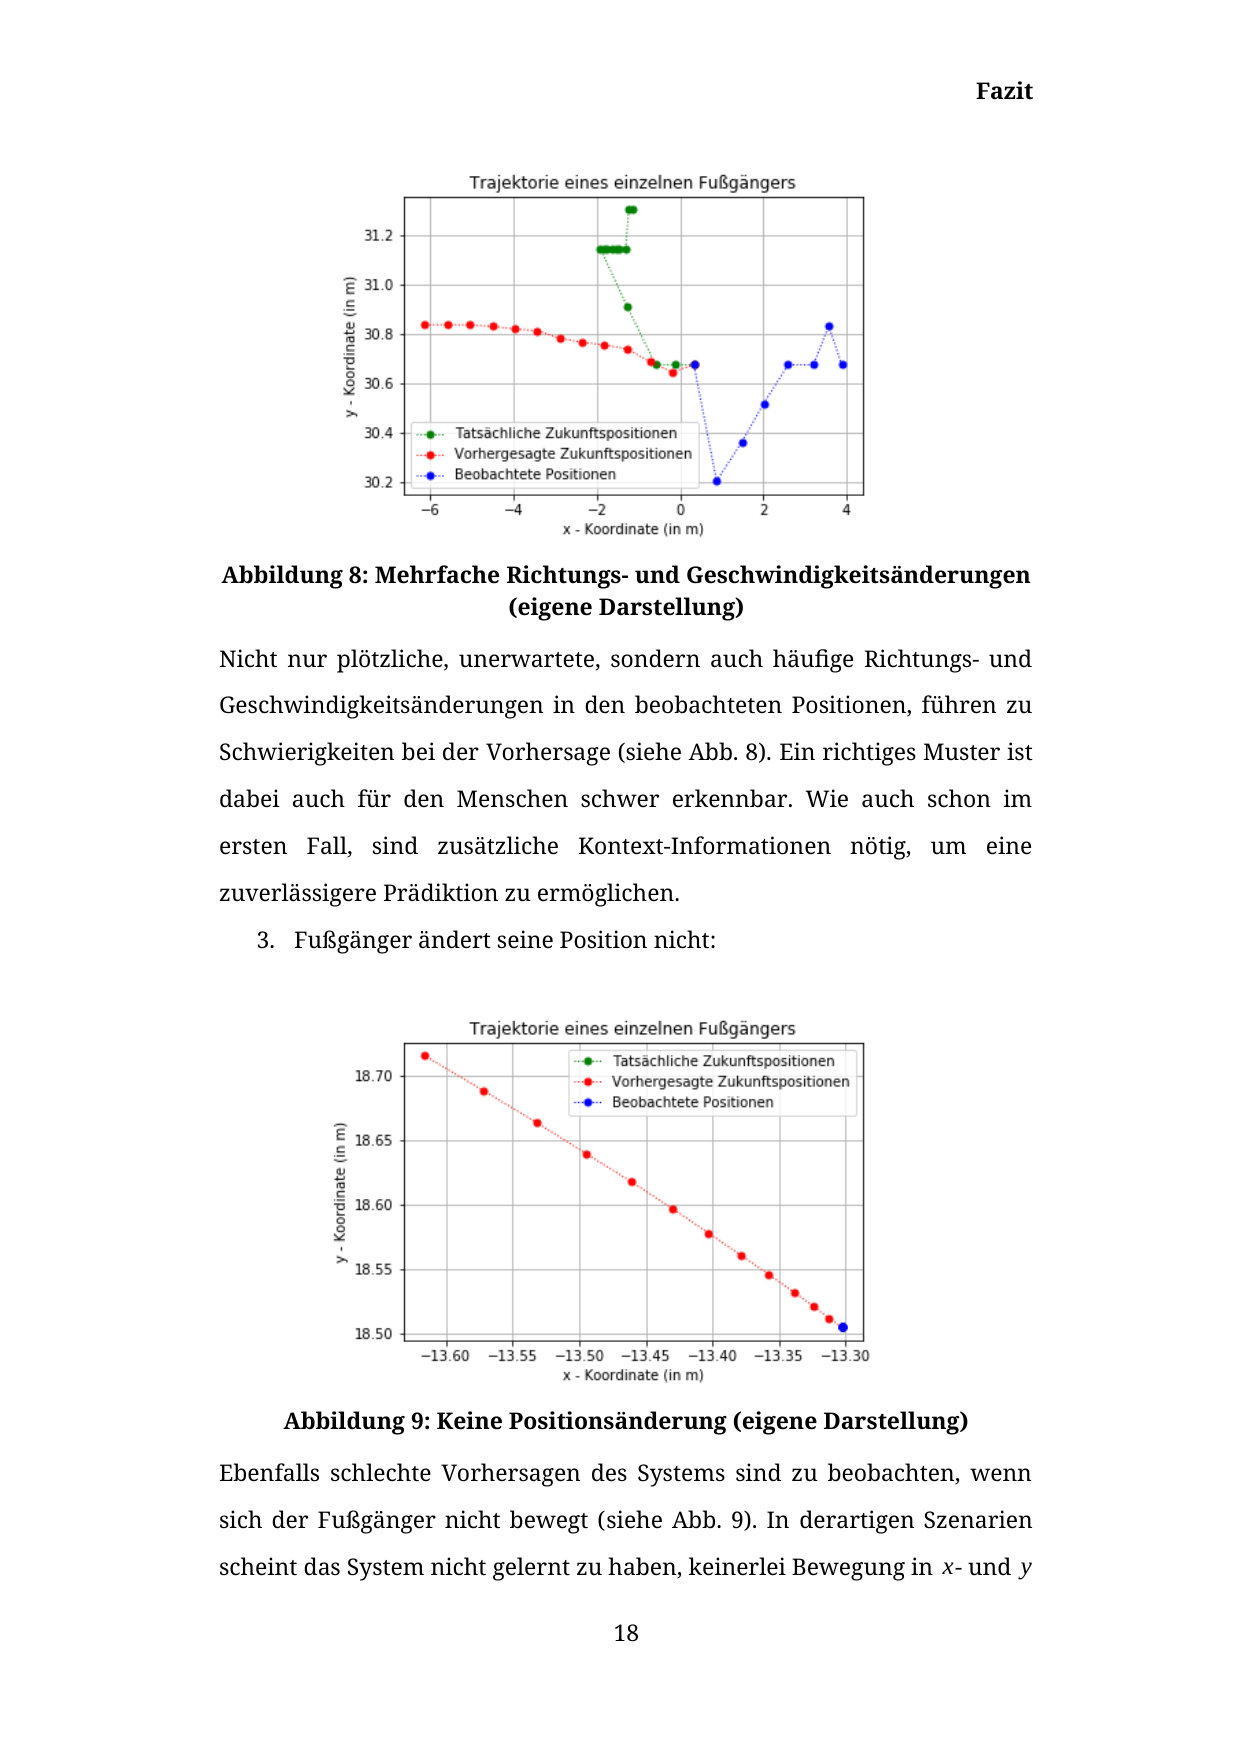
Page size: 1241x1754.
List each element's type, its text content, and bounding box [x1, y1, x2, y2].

picture [330, 150, 922, 544]
text Nicht nur plötzliche, unerwartete, sondern auch häufige Richtungs- und Geschwindigkeitsänderungen in den beobachteten Positionen, führen zu Schwierigkeiten bei der Vorhersage (siehe Abb. 8). Ein richtiges Muster ist dabei auch für den Menschen schwer erkennbar. Wie auch schon im ersten Fall, sind zusätzliche Kontext-Informationen nötig, um eine zuverlässigere Prädiktion zu ermöglichen. [219, 643, 1033, 908]
picture [330, 995, 922, 1390]
text Abbildung 8: Mehrfache Richtungs- und Geschwindigkeitsänderungen (eigene Darstellung) [219, 559, 1033, 622]
text Abbildung 9: Keine Positionsänderung (eigene Darstellung) [219, 1405, 1033, 1436]
list Fußgänger ändert seine Position nicht: [256, 924, 1033, 955]
